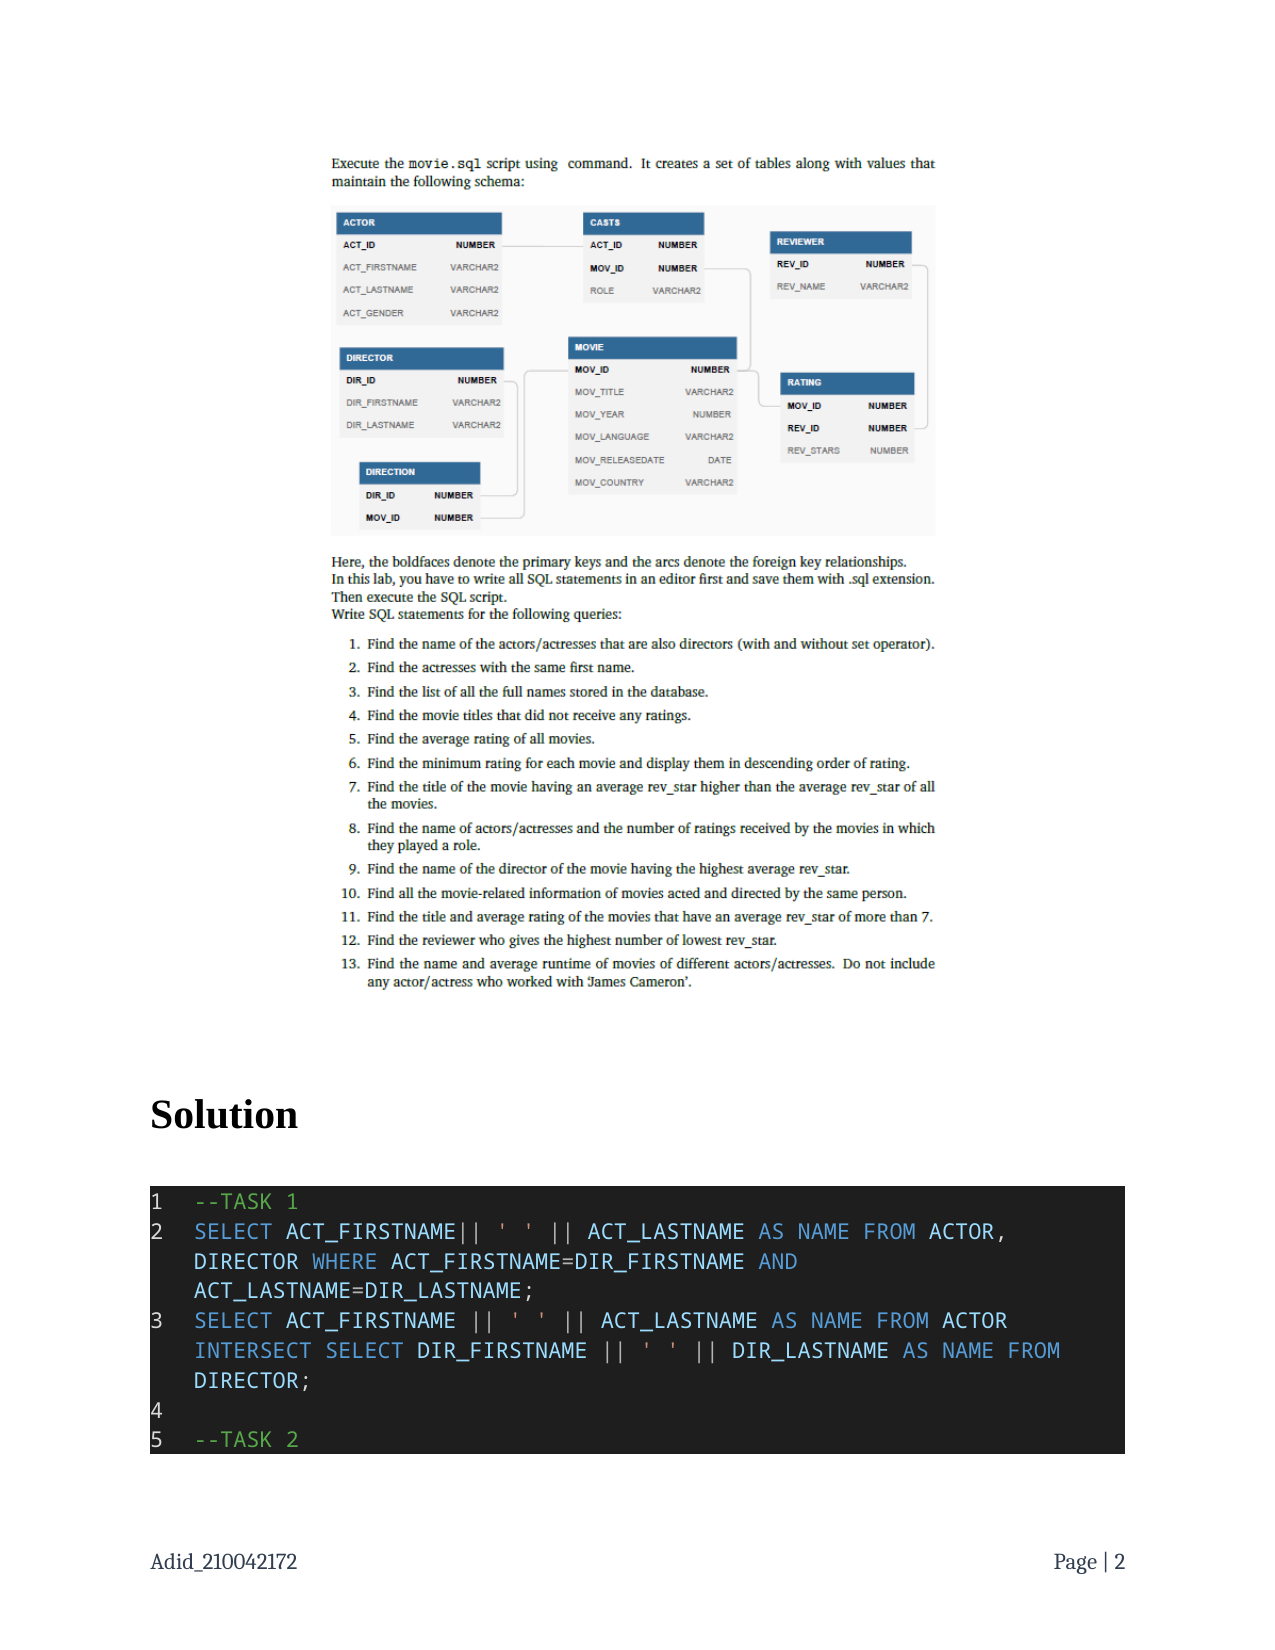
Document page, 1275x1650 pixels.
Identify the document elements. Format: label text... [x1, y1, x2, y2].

list --TASK 1 [150, 1186, 1125, 1216]
list SELECT ACT_FIRSTNAME|| ' ' || ACT_LASTNAME AS NAME FROM ACTOR, DIRECTOR WHERE ACT_FIRSTNAME=DIR_FIRSTNAME AND ACT_LASTNAME=DIR_LASTNAME; [150, 1216, 1125, 1305]
list --TASK 2 [150, 1424, 1125, 1454]
picture [316, 150, 959, 1026]
list SELECT ACT_FIRSTNAME || ' ' || ACT_LASTNAME AS NAME FROM ACTOR INTERSECT SELECT DIR_FIRSTNAME || ' ' || DIR_LASTNAME AS NAME FROM DIRECTOR; [150, 1305, 1125, 1395]
text Solution [150, 1089, 1125, 1137]
